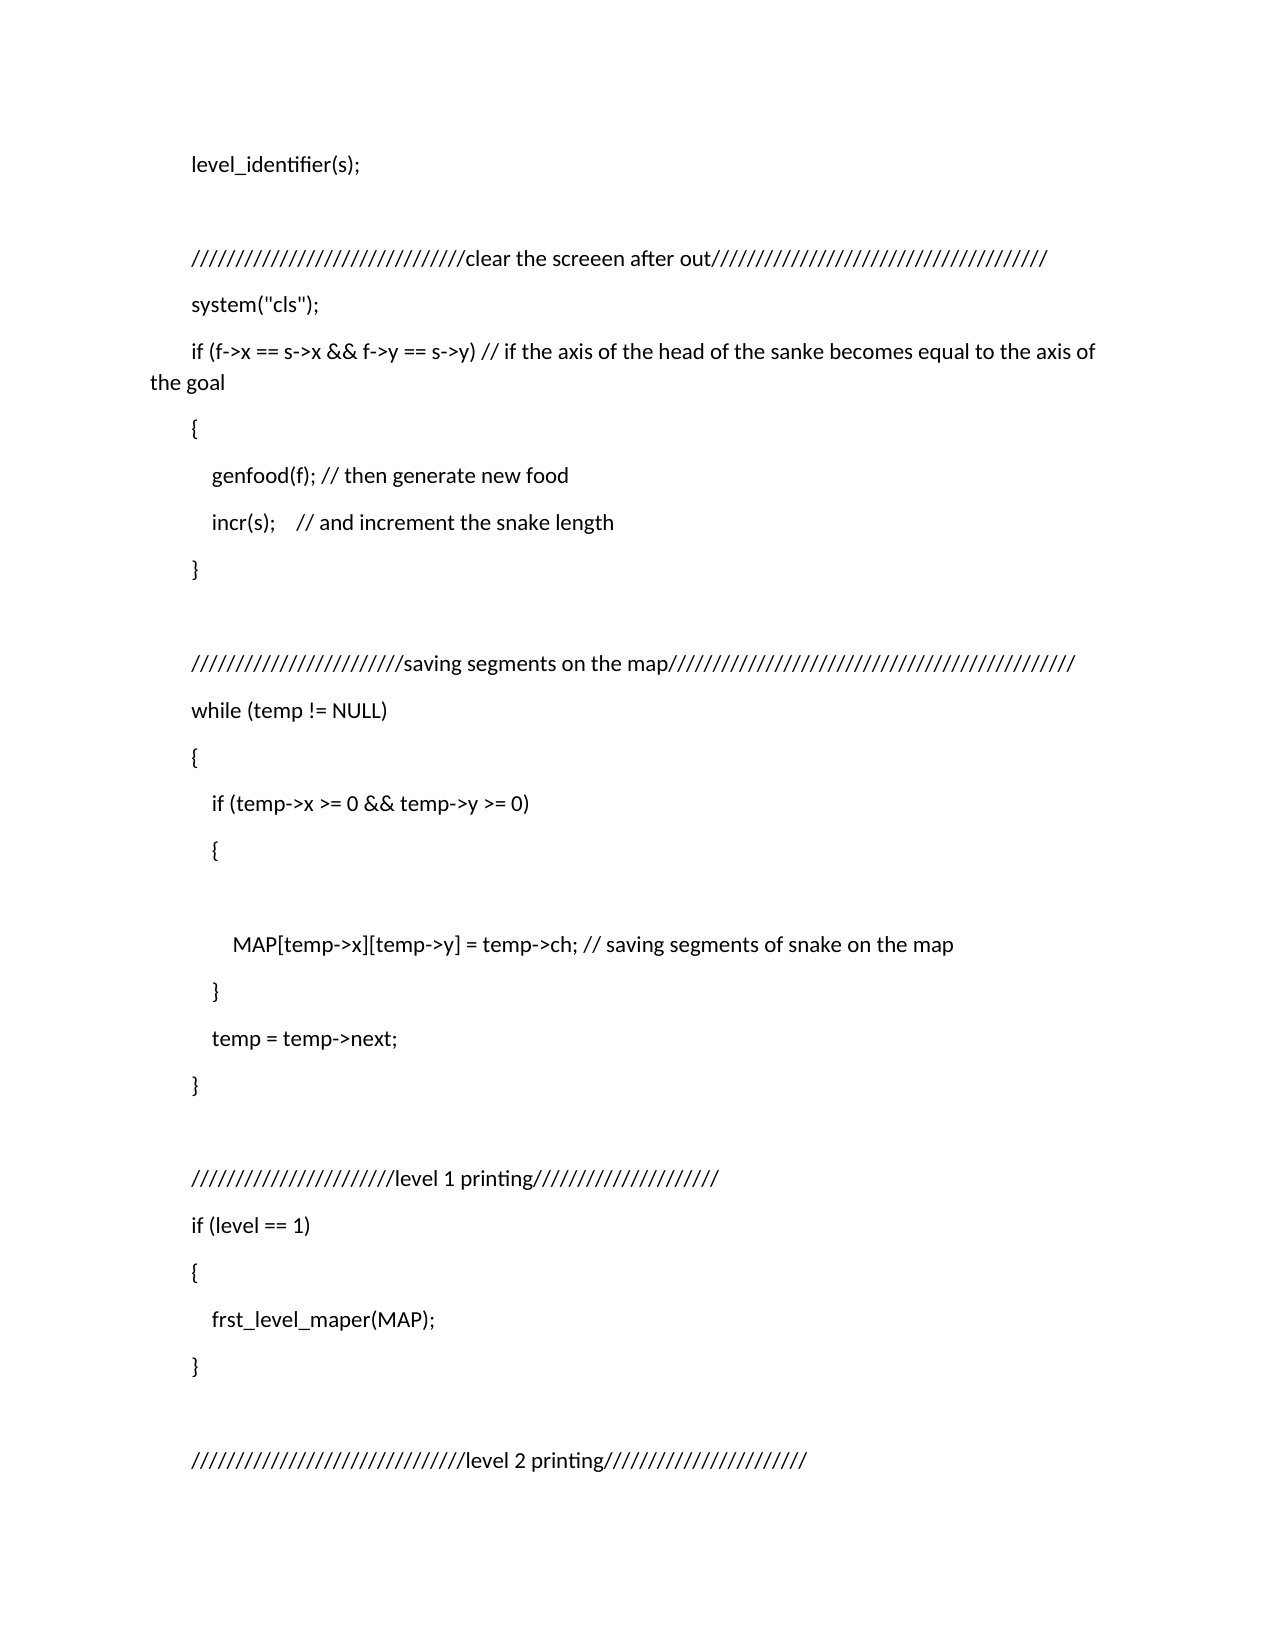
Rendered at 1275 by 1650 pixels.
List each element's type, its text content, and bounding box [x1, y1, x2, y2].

text incr(s); // and increment the snake length [150, 508, 1125, 536]
text { [150, 836, 1125, 864]
text if (temp->x >= 0 && temp->y >= 0) [150, 789, 1125, 818]
text while (temp != NULL) [150, 696, 1125, 724]
text ///////////////////////////////clear the screeen after out////////////////////////////////////// [150, 244, 1125, 272]
text ////////////////////////saving segments on the map////////////////////////////////////////////// [150, 649, 1125, 677]
text } [150, 977, 1125, 1005]
text frst_level_maper(MAP); [150, 1305, 1125, 1333]
text } [150, 555, 1125, 583]
text { [150, 743, 1125, 771]
text ///////////////////////level 1 printing///////////////////// [150, 1164, 1125, 1193]
text system("cls"); [150, 291, 1125, 319]
text { [150, 414, 1125, 443]
text genfood(f); // then generate new food [150, 461, 1125, 489]
text } [150, 1352, 1125, 1380]
text temp = temp->next; [150, 1024, 1125, 1052]
text } [150, 1071, 1125, 1099]
text level_identifier(s); [150, 150, 1125, 178]
text if (level == 1) [150, 1211, 1125, 1239]
text MAP[temp->x][temp->y] = temp->ch; // saving segments of snake on the map [150, 930, 1125, 958]
text { [150, 1258, 1125, 1286]
text if (f->x == s->x && f->y == s->y) // if the axis of the head of the sanke becomes equal to the axis of the goal [150, 337, 1125, 396]
text ///////////////////////////////level 2 printing/////////////////////// [150, 1446, 1125, 1474]
